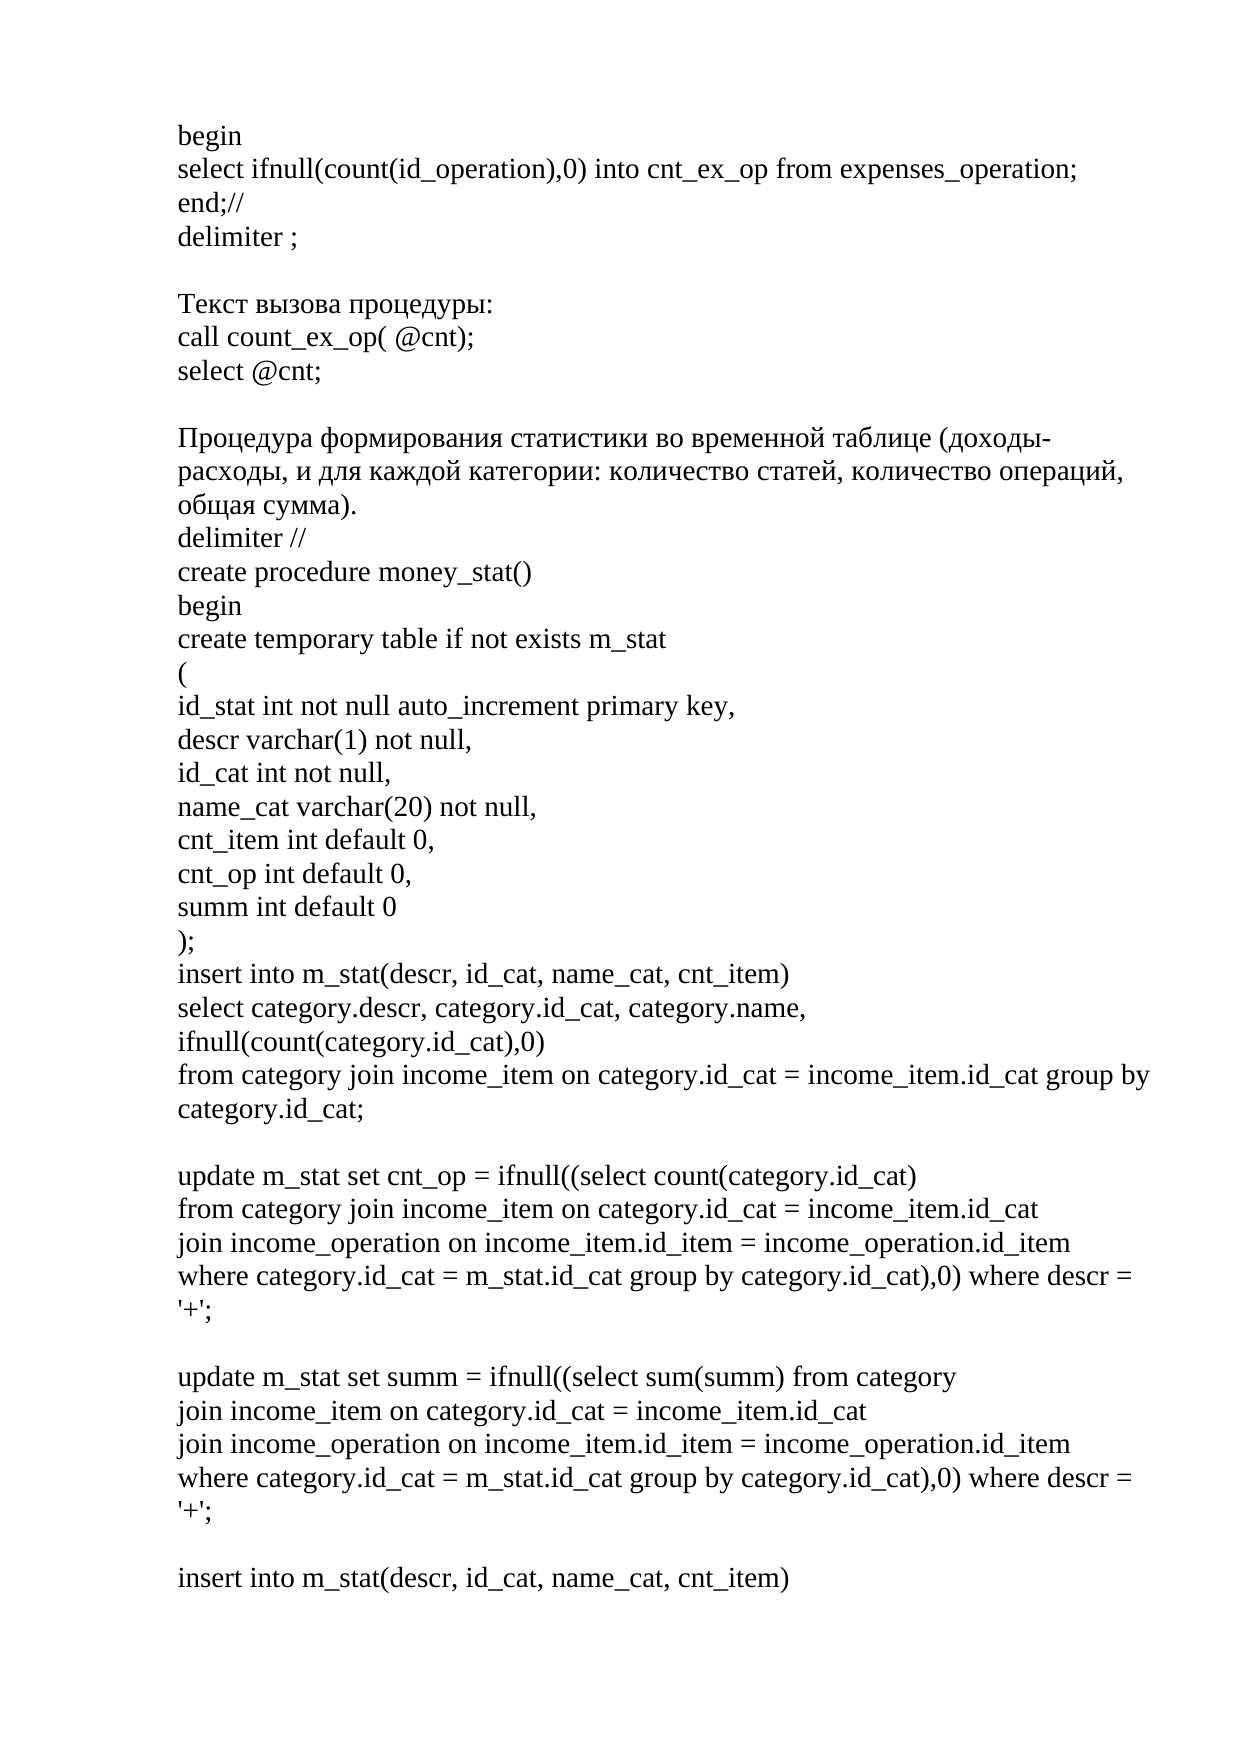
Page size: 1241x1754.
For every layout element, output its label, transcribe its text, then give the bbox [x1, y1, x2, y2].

text call count_ex_op( @cnt); [177, 319, 1152, 353]
text select category.descr, category.id_cat, category.name, ifnull(count(category.id_cat),0) [177, 990, 1152, 1057]
text delimiter // [177, 521, 1152, 554]
text insert into m_stat(descr, id_cat, name_cat, cnt_item) [177, 1560, 1152, 1594]
text update m_stat set cnt_op = ifnull((select count(category.id_cat) [177, 1158, 1152, 1191]
text from category join income_item on category.id_cat = income_item.id_cat group by category.id_cat; [177, 1057, 1152, 1124]
text update m_stat set summ = ifnull((select sum(summ) from category [177, 1359, 1152, 1393]
text Процедура формирования статистики во временной таблице (доходы-расходы, и для каждой категории: количество статей, количество операций, общая сумма). [177, 420, 1152, 521]
text ); [177, 923, 1152, 957]
text create procedure money_stat() [177, 554, 1152, 588]
text id_cat int not null, [177, 755, 1152, 789]
text join income_operation on income_item.id_item = income_operation.id_item [177, 1426, 1152, 1460]
text cnt_item int default 0, [177, 822, 1152, 856]
text where category.id_cat = m_stat.id_cat group by category.id_cat),0) where descr = '+'; [177, 1460, 1152, 1527]
text join income_operation on income_item.id_item = income_operation.id_item [177, 1225, 1152, 1258]
text from category join income_item on category.id_cat = income_item.id_cat [177, 1191, 1152, 1225]
text select ifnull(count(id_operation),0) into cnt_ex_op from expenses_operation; [177, 152, 1152, 185]
text ( [177, 655, 1152, 688]
text begin [177, 118, 1152, 152]
text join income_item on category.id_cat = income_item.id_cat [177, 1393, 1152, 1426]
text begin [177, 588, 1152, 621]
text name_cat varchar(20) not null, [177, 789, 1152, 822]
text delimiter ; [177, 219, 1152, 252]
text descr varchar(1) not null, [177, 722, 1152, 755]
text create temporary table if not exists m_stat [177, 621, 1152, 655]
text Текст вызова процедуры: [177, 286, 1152, 319]
text id_stat int not null auto_increment primary key, [177, 688, 1152, 722]
text insert into m_stat(descr, id_cat, name_cat, cnt_item) [177, 957, 1152, 990]
text where category.id_cat = m_stat.id_cat group by category.id_cat),0) where descr = '+'; [177, 1258, 1152, 1326]
text summ int default 0 [177, 889, 1152, 923]
text select @cnt; [177, 353, 1152, 386]
text cnt_op int default 0, [177, 856, 1152, 889]
text end;// [177, 185, 1152, 219]
